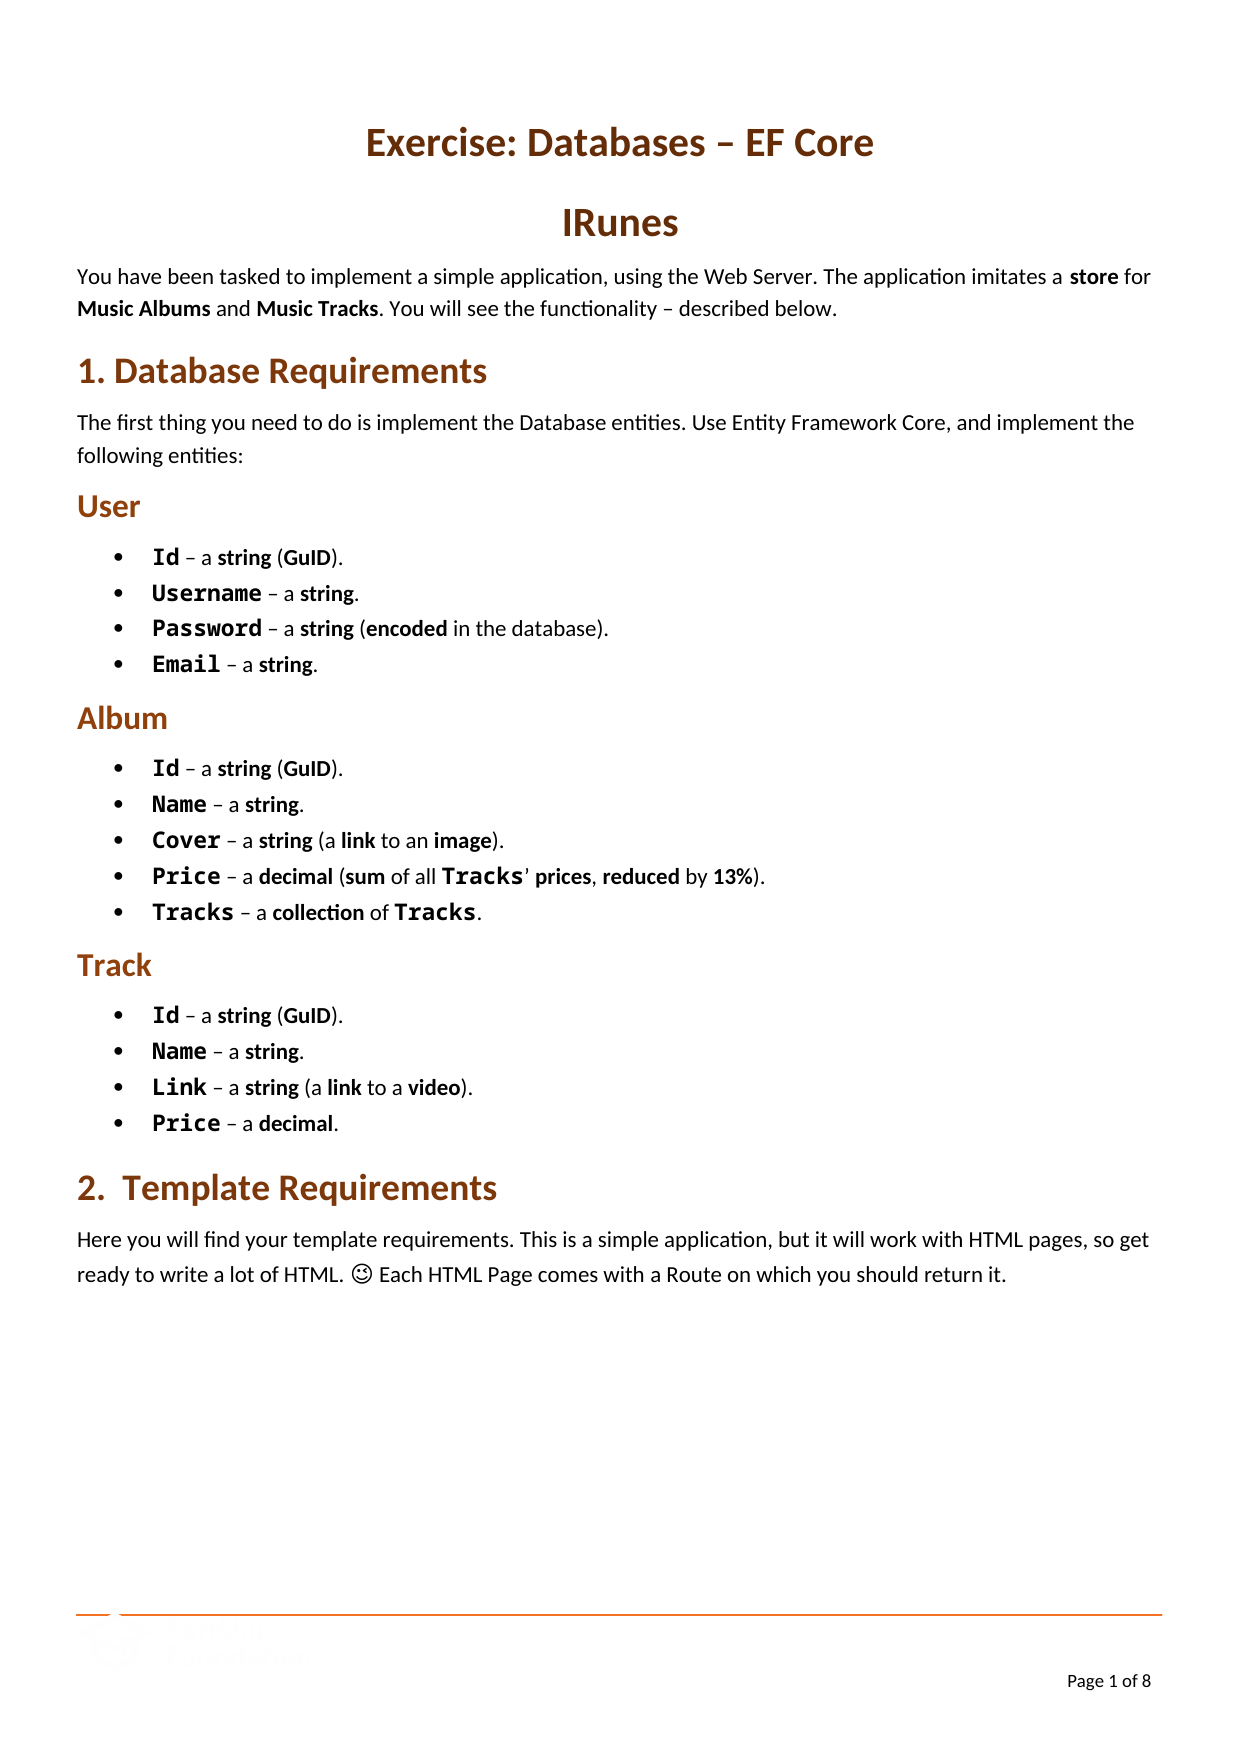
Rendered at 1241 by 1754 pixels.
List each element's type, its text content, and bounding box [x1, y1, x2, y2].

list Cover – a string (a link to an image). [114, 824, 1163, 855]
list Price – a decimal. [114, 1107, 1163, 1138]
list Tracks – a collection of Tracks. [114, 896, 1163, 927]
subtitle Database Requirements [77, 347, 1163, 393]
subtitle User [77, 485, 1163, 526]
subtitle IRunes [77, 196, 1163, 246]
list Username – a string. [114, 576, 1163, 608]
text The first thing you need to do is implement the Database entities. Use Entity Framework Core, and implement the following entities: [77, 408, 1163, 469]
list Id – a string (GuID). [114, 999, 1163, 1030]
list Link – a string (a link to a video). [114, 1071, 1163, 1102]
subtitle Template Requirements [77, 1164, 1163, 1209]
text You have been tasked to implement a simple application, using the Web Server. The application imitates a store for Music Albums and Music Tracks. You will see the functionality – described below. [77, 262, 1163, 322]
list Price – a decimal (sum of all Tracks’ prices, reduced by 13%). [114, 860, 1163, 891]
subtitle Exercise: Databases – EF Core [77, 116, 1163, 167]
text Here you will find your template requirements. This is a simple application, but it will work with HTML pages, so get ready to write a lot of HTML. Each HTML Page comes with a Route on which you should return it. [77, 1225, 1163, 1289]
list Password – a string (encoded in the database). [114, 612, 1163, 644]
list Name – a string. [114, 788, 1163, 819]
list Email – a string. [114, 648, 1163, 679]
subtitle Track [77, 944, 1163, 985]
subtitle Album [77, 697, 1163, 737]
picture [76, 1612, 312, 1672]
list Name – a string. [114, 1035, 1163, 1066]
list Id – a string (GuID). [114, 541, 1163, 572]
list Id – a string (GuID). [114, 752, 1163, 783]
